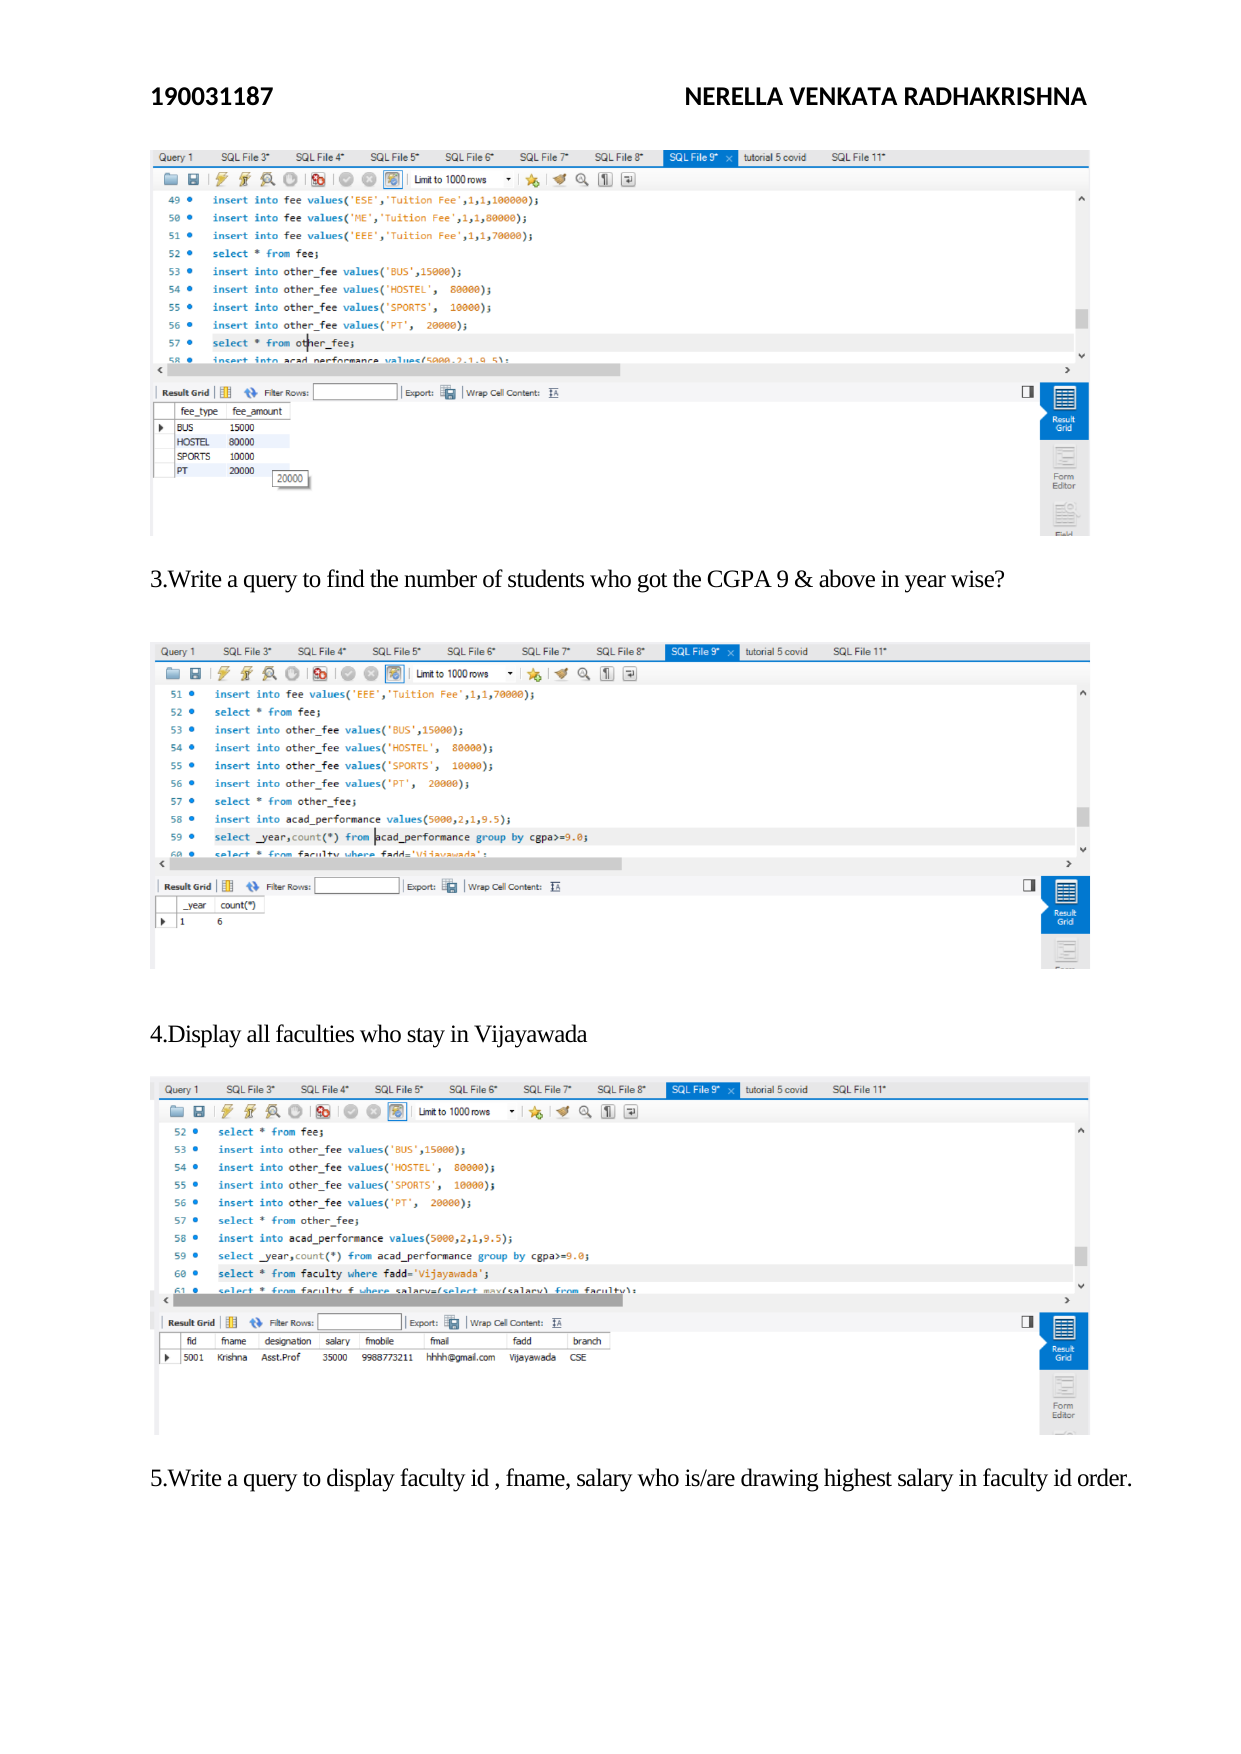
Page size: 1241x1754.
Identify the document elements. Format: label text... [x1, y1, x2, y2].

picture [150, 1076, 1091, 1435]
text 5.Write a query to display faculty id , fname, salary who is/are drawing highest salary in faculty id order. [150, 1463, 1150, 1492]
text 4.Display all faculties who stay in Vijayawada [150, 1019, 1150, 1047]
text 3.Write a query to find the number of students who got the CGPA 9 & above in year wise? [150, 564, 1150, 593]
picture [150, 642, 1091, 969]
picture [150, 150, 1091, 536]
